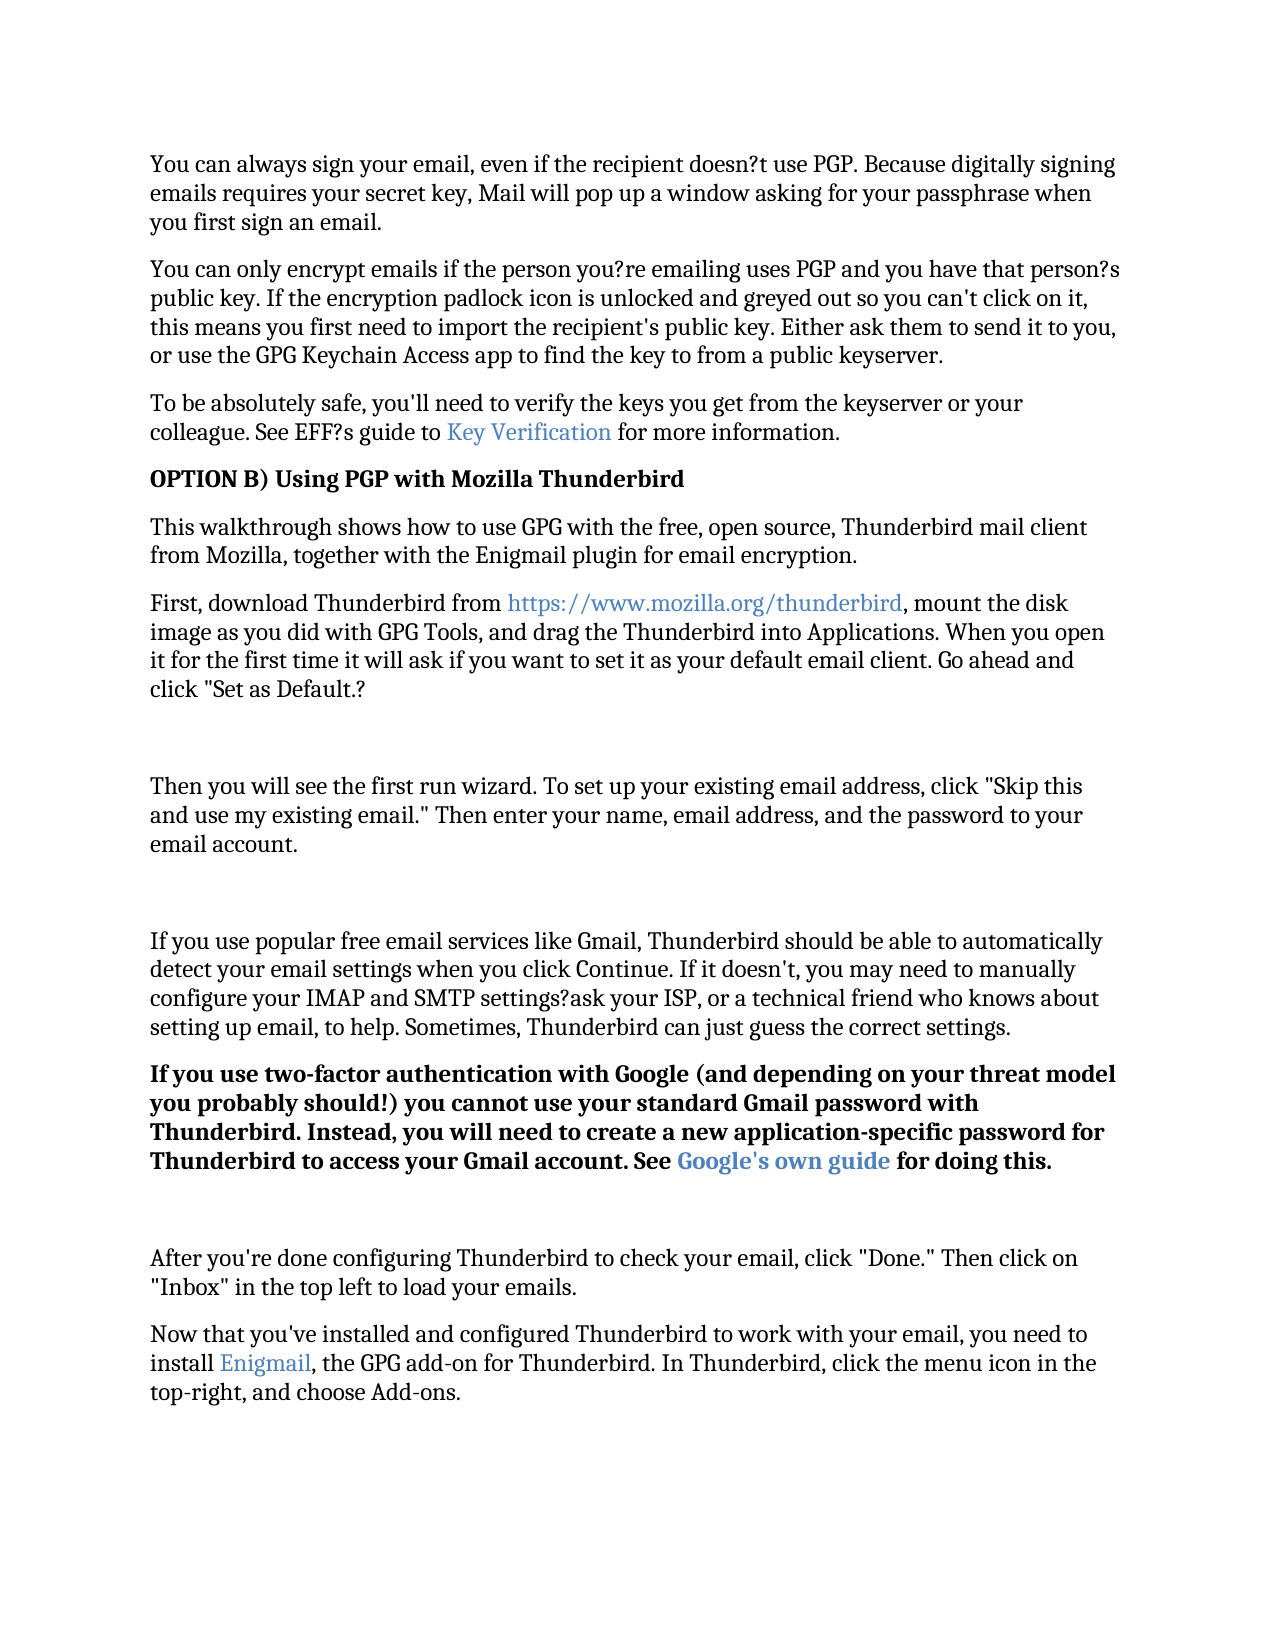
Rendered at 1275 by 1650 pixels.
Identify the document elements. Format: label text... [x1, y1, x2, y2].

text If you use popular free email services like Gmail, Thunderbird should be able to automatically detect your email settings when you click Continue. If it doesn't, you may need to manually configure your IMAP and SMTP settings?ask your ISP, or a technical friend who knows about setting up email, to help. Sometimes, Thunderbird can just guess the correct settings. [150, 927, 1125, 1042]
text You can always sign your email, even if the recipient doesn?t use PGP. Because digitally signing emails requires your secret key, Mail will pop up a window asking for your passphrase when you first sign an email. [150, 150, 1125, 236]
text After you're done configuring Thunderbird to check your email, click "Done." Then click on "Inbox" in the top left to load your emails. [150, 1244, 1125, 1301]
text You can only encrypt emails if the person you?re emailing uses PGP and you have that person?s public key. If the encryption padlock icon is unlocked and greyed out so you can't click on it, this means you first need to import the recipient's public key. Either ask them to send it to you, or use the GPG Keychain Access app to find the key to from a public keyserver. [150, 255, 1125, 370]
text OPTION B) Using PGP with Mozilla Thunderbird [150, 465, 1125, 494]
text Now that you've installed and configured Thunderbird to work with your email, you need to install Enigmail, the GPG add-on for Thunderbird. In Thunderbird, click the menu icon in the top-right, and choose Add-ons. [150, 1320, 1125, 1406]
text Then you will see the first run wizard. To set up your existing email address, click "Skip this and use my existing email." Then enter your name, email address, and the password to your email account. [150, 772, 1125, 858]
text To be absolutely safe, you'll need to verify the keys you get from the keyserver or your colleague. See EFF?s guide to Key Verification for more information. [150, 389, 1125, 446]
text First, download Thunderbird from https://www.mozilla.org/thunderbird, mount the disk image as you did with GPG Tools, and drag the Thunderbird into Applications. When you open it for the first time it will ask if you want to set it as your default email client. Go ahead and click "Set as Default.? [150, 589, 1125, 704]
text This walkthrough shows how to use GPG with the free, open source, Thunderbird mail client from Mozilla, together with the Enigmail plugin for email encryption. [150, 512, 1125, 570]
text If you use two-factor authentication with Google (and depending on your threat model you probably should!) you cannot use your standard Gmail password with Thunderbird. Instead, you will need to create a new application-specific password for Thunderbird to access your Gmail account. See Google's own guide for doing this. [150, 1060, 1125, 1175]
